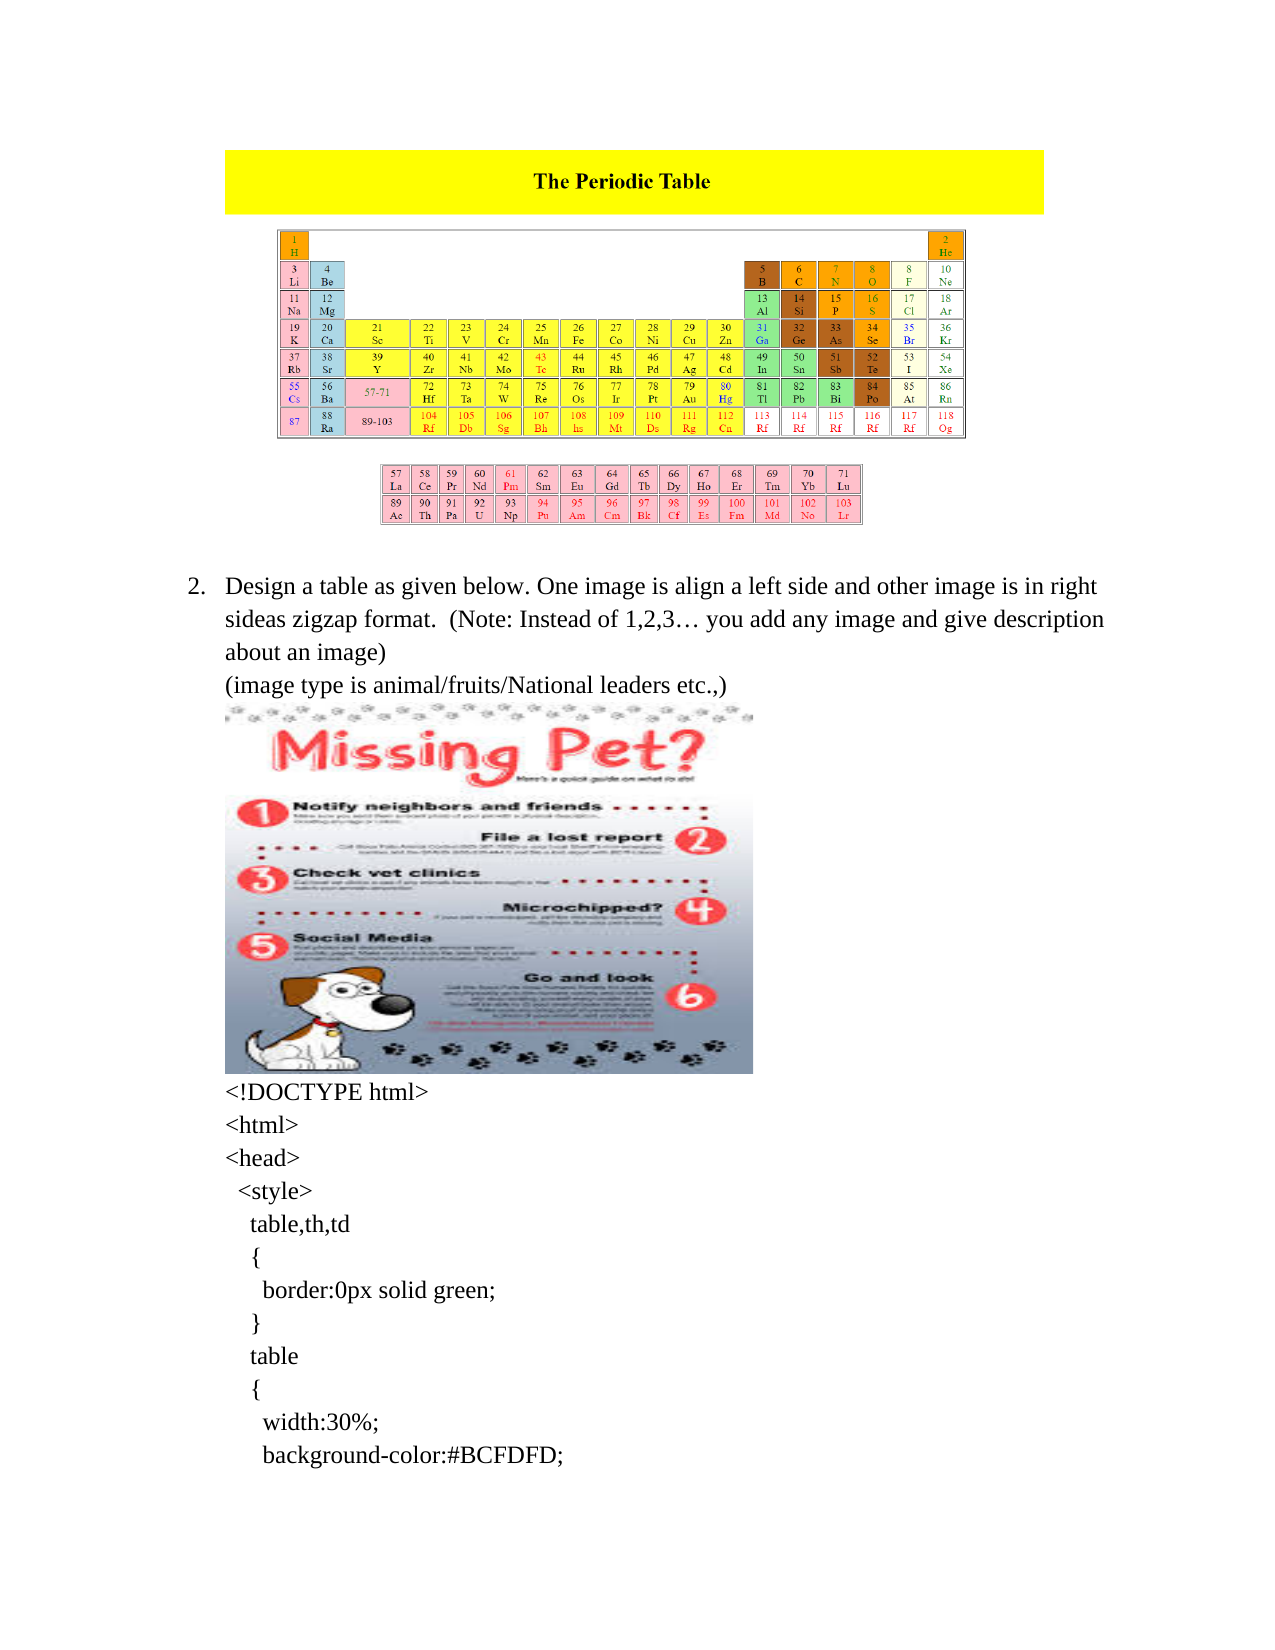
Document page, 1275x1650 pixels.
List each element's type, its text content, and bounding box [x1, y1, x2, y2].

list width:30%; [225, 1407, 1125, 1436]
list border:0px solid green; [225, 1275, 1125, 1304]
picture [225, 150, 1044, 567]
list table [225, 1341, 1125, 1370]
list <head> [225, 1143, 1125, 1172]
list <html> [225, 1110, 1125, 1139]
picture [225, 702, 754, 1074]
list table,th,td [225, 1209, 1125, 1238]
list <!DOCTYPE html> [225, 1077, 1125, 1106]
list background-color:#BCFDFD; [225, 1441, 1125, 1469]
list { [225, 1242, 1125, 1271]
list Design a table as given below. One image is align a left side and other image is in right sideas zigzap format. (Note: Instead of 1,2,3… you add any image and give description about an image) [187, 571, 1125, 666]
list { [225, 1374, 1125, 1403]
list } [225, 1308, 1125, 1337]
list <style> [225, 1176, 1125, 1205]
list (image type is animal/fruits/National leaders etc.,) [225, 670, 1125, 698]
